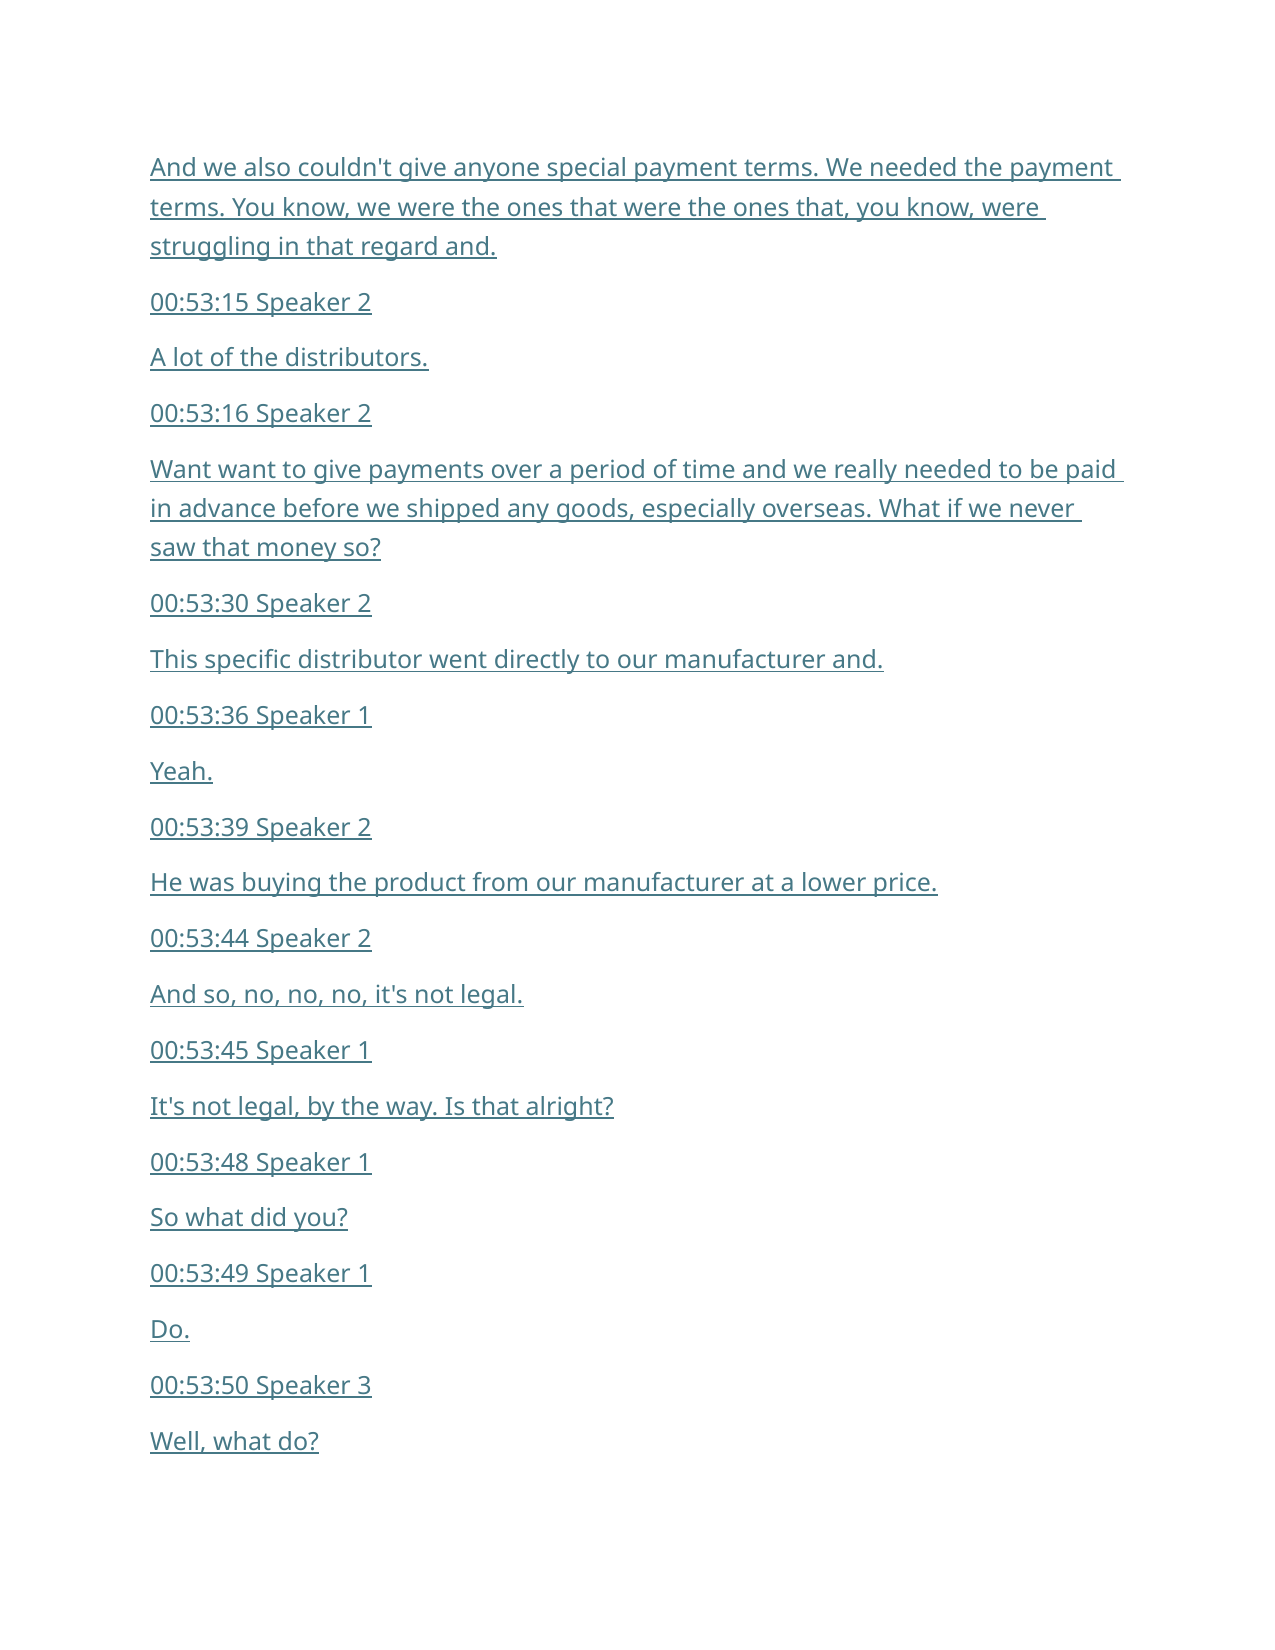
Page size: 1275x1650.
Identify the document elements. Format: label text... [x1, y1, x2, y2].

text 00:53:39 Speaker 2 [150, 809, 1125, 843]
text 00:53:45 Speaker 1 [150, 1032, 1125, 1067]
text Want want to give payments over a period of time and we really needed to be paid in advance before we shipped any goods, especially overseas. What if we never saw that money so? [150, 452, 1125, 564]
text It's not legal, by the way. Is that alright? [150, 1088, 1125, 1122]
text A lot of the distributors. [150, 340, 1125, 374]
text And so, no, no, no, it's not legal. [150, 977, 1125, 1011]
text And we also couldn't give anyone special payment terms. We needed the payment terms. You know, we were the ones that were the ones that, you know, were struggling in that regard and. [150, 150, 1125, 262]
text This specific distributor went directly to our manufacturer and. [150, 642, 1125, 676]
text 00:53:16 Speaker 2 [150, 396, 1125, 430]
text 00:53:36 Speaker 1 [150, 697, 1125, 732]
text Do. [150, 1312, 1125, 1346]
text Well, what do? [150, 1423, 1125, 1457]
text He was buying the product from our manufacturer at a lower price. [150, 865, 1125, 899]
text 00:53:48 Speaker 1 [150, 1144, 1125, 1178]
text 00:53:30 Speaker 2 [150, 586, 1125, 620]
text So what did you? [150, 1200, 1125, 1234]
text Yeah. [150, 753, 1125, 787]
text 00:53:49 Speaker 1 [150, 1256, 1125, 1290]
text 00:53:15 Speaker 2 [150, 284, 1125, 318]
text 00:53:50 Speaker 3 [150, 1367, 1125, 1402]
text 00:53:44 Speaker 2 [150, 921, 1125, 955]
